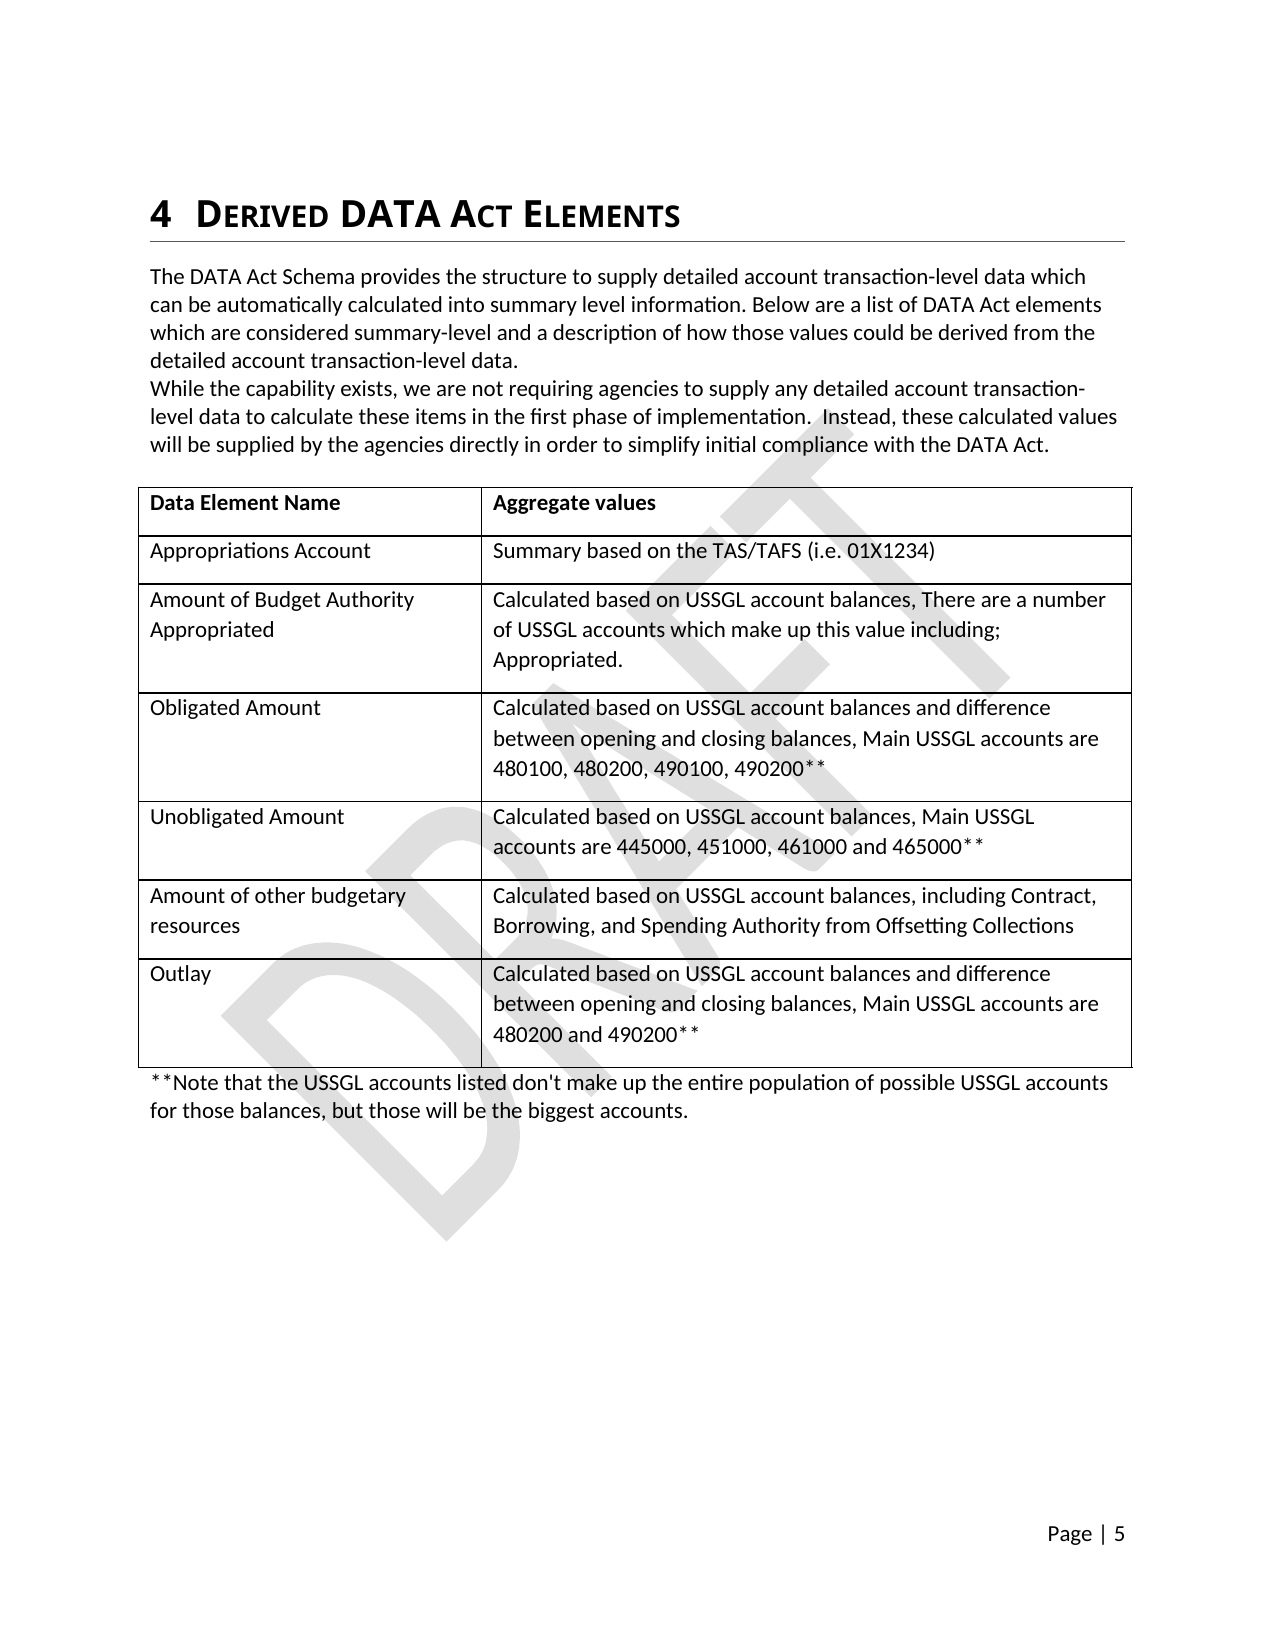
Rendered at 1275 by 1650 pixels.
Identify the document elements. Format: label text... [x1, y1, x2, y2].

table_cell Amount of Budget Authority Appropriated [139, 585, 481, 692]
table_cell Amount of other budgetary resources [139, 881, 481, 958]
table_cell Unobligated Amount [139, 802, 481, 879]
table_cell Summary based on the TAS/TAFS (i.e. 01X1234) [482, 537, 1131, 583]
text The DATA Act Schema provides the structure to supply detailed account transaction-level data which can be automatically calculated into summary level information. Below are a list of DATA Act elements which are considered summary-level and a description of how those values could be derived from the detailed account transaction-level data. [150, 262, 1125, 374]
table_cell Outlay [139, 960, 481, 1067]
table_cell Appropriations Account [139, 537, 481, 583]
table_cell Calculated based on USSGL account balances and difference between opening and closing balances, Main USSGL accounts are 480200 and 490200** [482, 960, 1131, 1067]
table_cell Calculated based on USSGL account balances, including Contract, Borrowing, and Spending Authority from Offsetting Collections [482, 881, 1131, 958]
table_cell Calculated based on USSGL account balances, There are a number of USSGL accounts which make up this value including; Appropriated. [482, 585, 1131, 692]
table_header Data Element Name [139, 488, 481, 535]
table_cell Calculated based on USSGL account balances and difference between opening and closing balances, Main USSGL accounts are 480100, 480200, 490100, 490200** [482, 694, 1131, 801]
table_header Aggregate values [482, 488, 1131, 535]
subtitle Derived DATA Act Elements [150, 187, 1125, 241]
table_cell Calculated based on USSGL account balances, Main USSGL accounts are 445000, 451000, 461000 and 465000** [482, 802, 1131, 879]
table_cell Obligated Amount [139, 694, 481, 801]
text **Note that the USSGL accounts listed don't make up the entire population of possible USSGL accounts for those balances, but those will be the biggest accounts. [150, 1068, 1125, 1124]
text While the capability exists, we are not requiring agencies to supply any detailed account transaction-level data to calculate these items in the first phase of implementation. Instead, these calculated values will be supplied by the agencies directly in order to simplify initial compliance with the DATA Act. [150, 374, 1125, 458]
